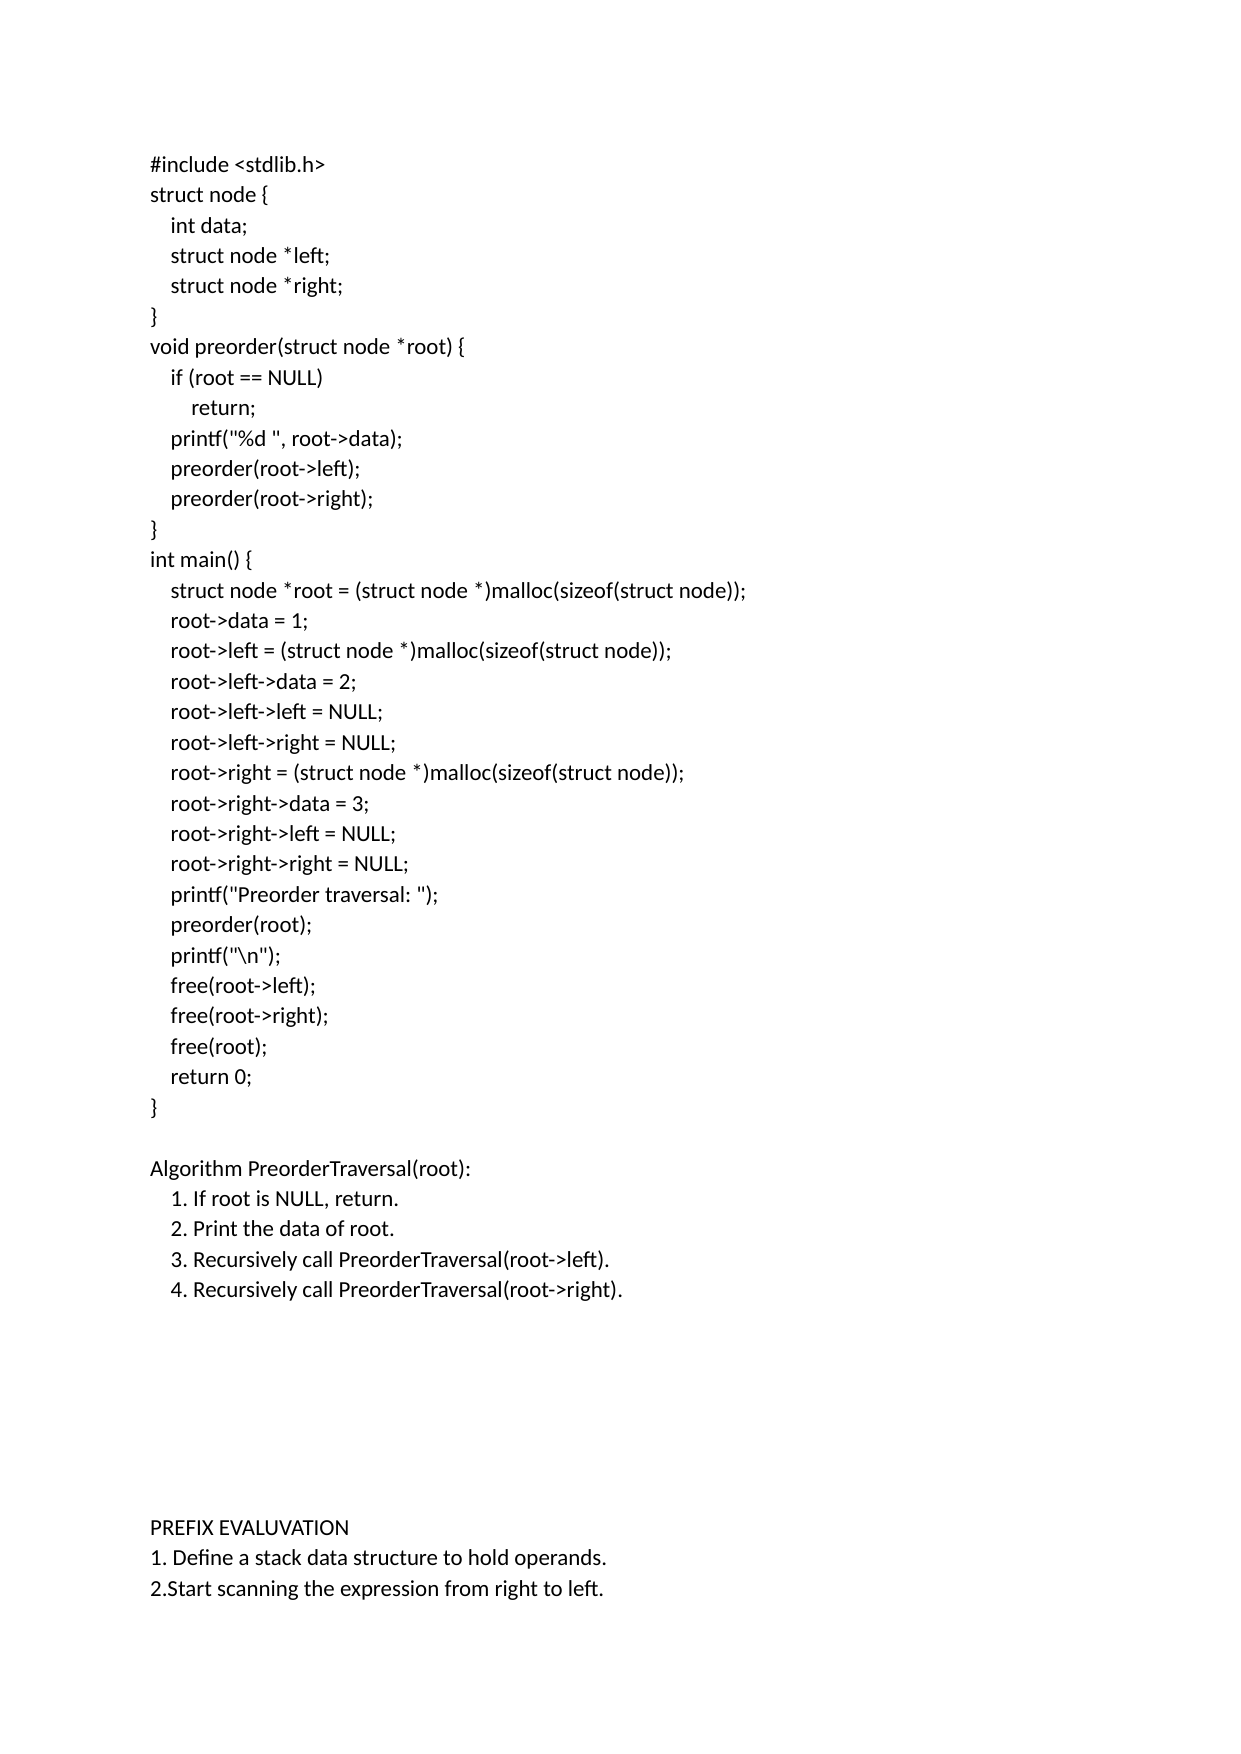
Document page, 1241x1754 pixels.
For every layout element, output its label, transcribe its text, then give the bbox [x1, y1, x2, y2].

text Algorithm PreorderTraversal(root): [150, 1154, 1090, 1182]
text struct node *left; [150, 241, 1090, 269]
text root->left->left = NULL; [150, 697, 1090, 726]
text free(root->left); [150, 971, 1090, 999]
text root->left = (struct node *)malloc(sizeof(struct node)); [150, 637, 1090, 665]
text root->left->right = NULL; [150, 728, 1090, 756]
text root->right = (struct node *)malloc(sizeof(struct node)); [150, 758, 1090, 786]
text void preorder(struct node *root) { [150, 332, 1090, 361]
text root->right->left = NULL; [150, 819, 1090, 847]
text printf("%d ", root->data); [150, 424, 1090, 452]
text root->left->data = 2; [150, 667, 1090, 695]
text } [150, 1093, 1090, 1121]
text printf("\n"); [150, 941, 1090, 969]
text PREFIX EVALUVATION [150, 1513, 1090, 1541]
text struct node { [150, 180, 1090, 208]
text 1. If root is NULL, return. [150, 1184, 1090, 1212]
text preorder(root->left); [150, 454, 1090, 482]
text root->right->data = 3; [150, 789, 1090, 817]
text return; [150, 393, 1090, 421]
text 2.Start scanning the expression from right to left. [150, 1574, 1090, 1602]
text struct node *root = (struct node *)malloc(sizeof(struct node)); [150, 576, 1090, 604]
text 2. Print the data of root. [150, 1214, 1090, 1243]
text } [150, 302, 1090, 330]
text root->data = 1; [150, 606, 1090, 634]
text root->right->right = NULL; [150, 849, 1090, 878]
text free(root); [150, 1032, 1090, 1060]
text int data; [150, 211, 1090, 239]
text return 0; [150, 1062, 1090, 1091]
text 4. Recursively call PreorderTraversal(root->right). [150, 1275, 1090, 1303]
text printf("Preorder traversal: "); [150, 880, 1090, 908]
text #include <stdlib.h> [150, 150, 1090, 178]
text struct node *right; [150, 272, 1090, 300]
text } [150, 515, 1090, 543]
text free(root->right); [150, 1002, 1090, 1030]
text 3. Recursively call PreorderTraversal(root->left). [150, 1245, 1090, 1273]
text preorder(root); [150, 910, 1090, 938]
text preorder(root->right); [150, 484, 1090, 513]
text if (root == NULL) [150, 363, 1090, 391]
text int main() { [150, 545, 1090, 573]
text 1. Define a stack data structure to hold operands. [150, 1543, 1090, 1571]
